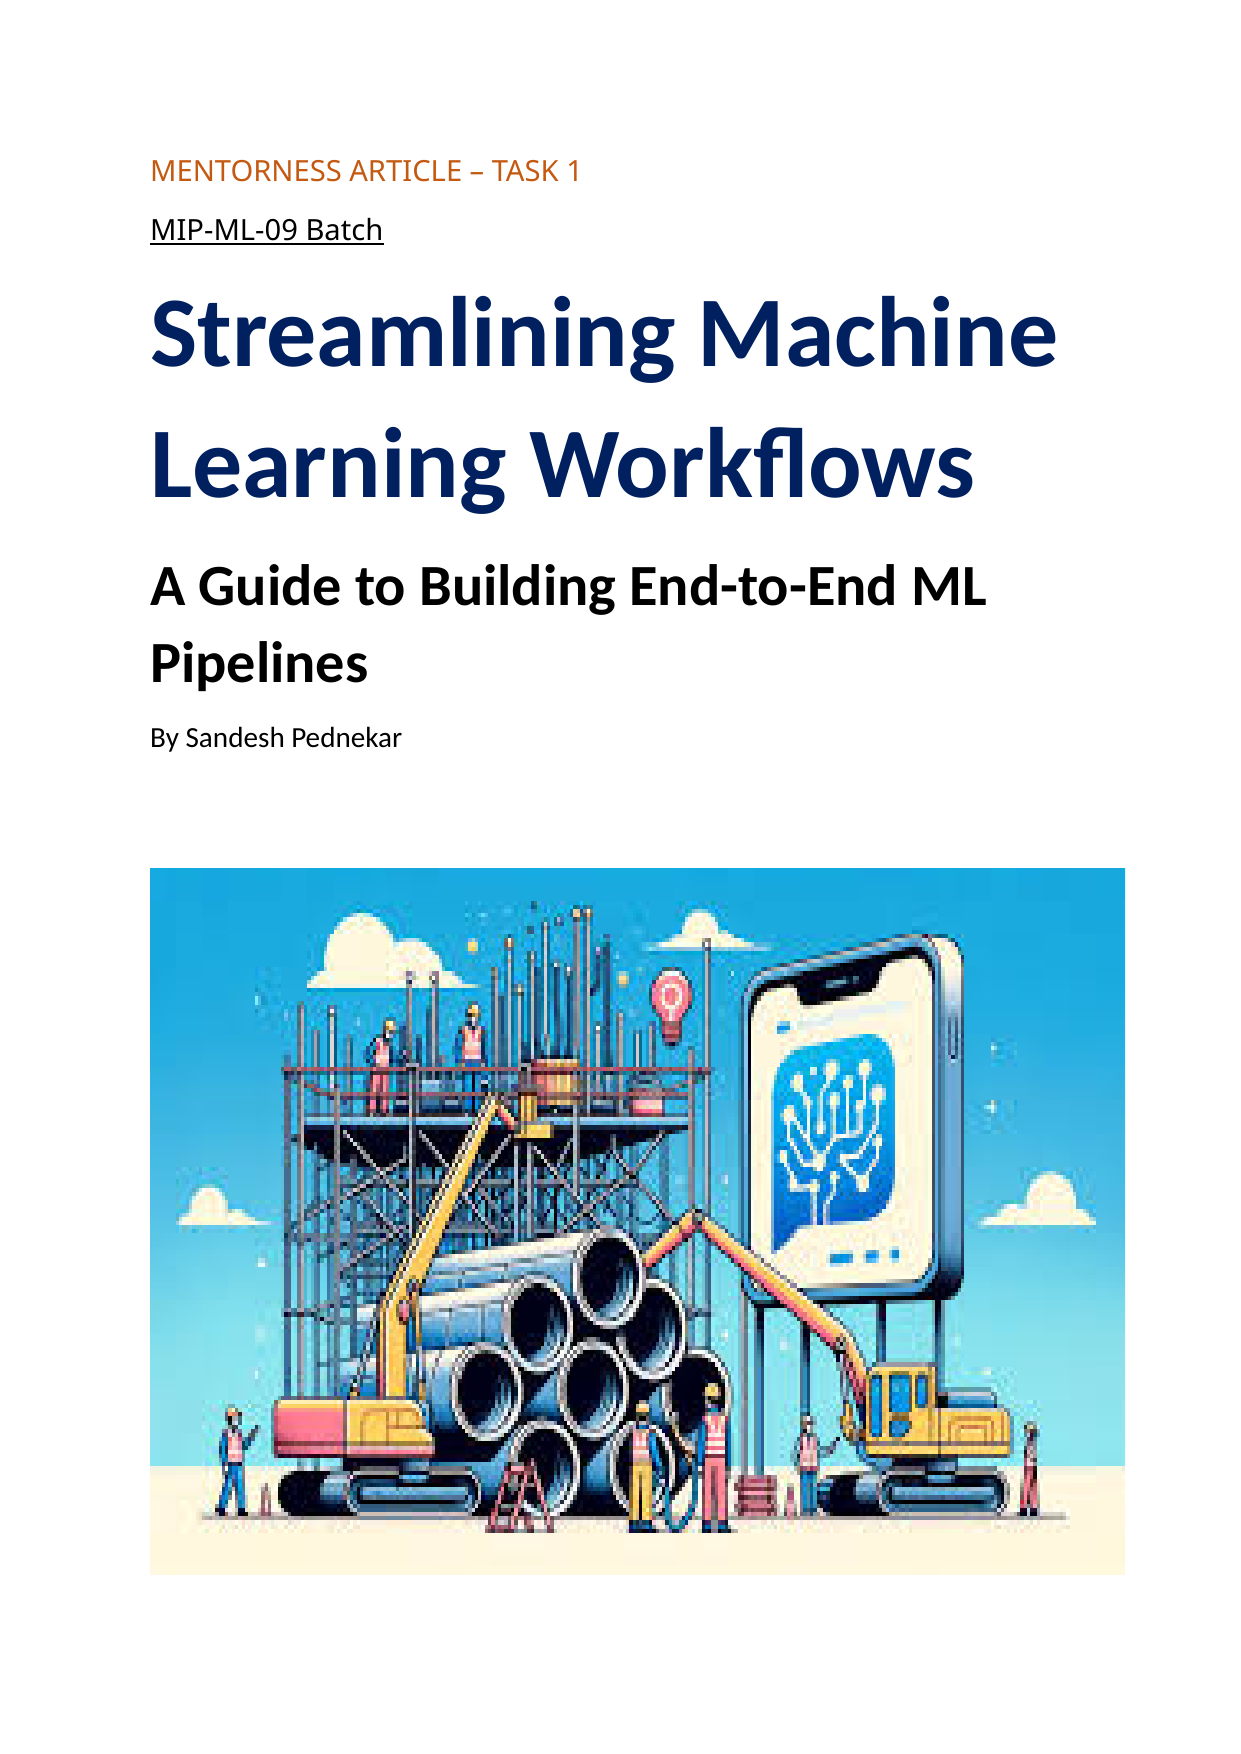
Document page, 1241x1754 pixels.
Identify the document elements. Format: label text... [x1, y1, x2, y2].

text MIP-ML-09 Batch [150, 209, 1090, 249]
picture [150, 868, 1125, 1575]
text A Guide to Building End-to-End ML Pipelines [150, 549, 1090, 697]
text Streamlining Machine Learning Workflows [150, 269, 1090, 523]
text By Sandesh Pednekar [150, 719, 1090, 755]
text MENTORNESS ARTICLE – TASK 1 [150, 150, 1090, 190]
